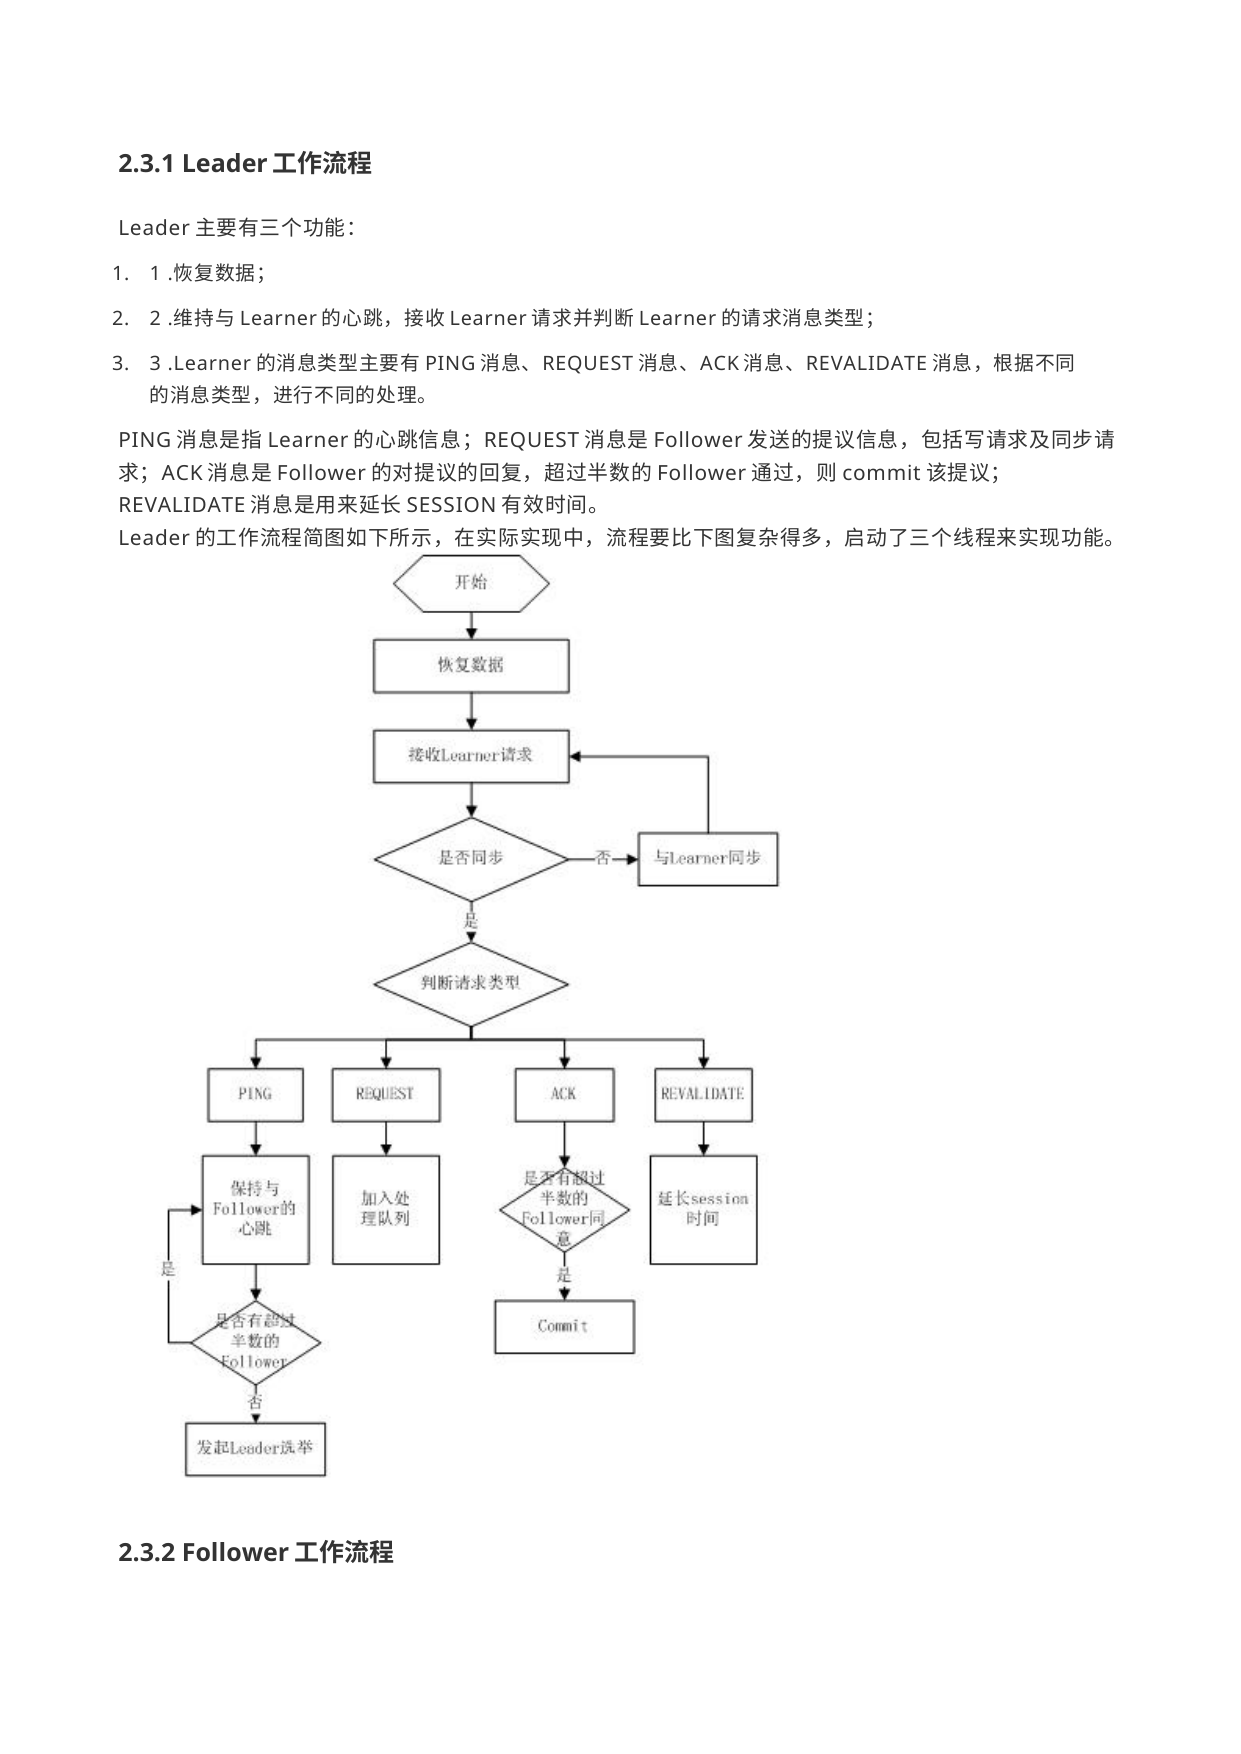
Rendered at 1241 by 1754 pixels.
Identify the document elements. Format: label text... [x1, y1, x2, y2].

picture [118, 552, 783, 1481]
list 3 .Learner的消息类型主要有PING消息、REQUEST消息、ACK消息、REVALIDATE消息，根据不同的消息类型，进行不同的处理。 [112, 345, 1091, 410]
list 1 .恢复数据； [112, 255, 1091, 288]
text 2.3.2 Follower工作流程 [118, 1518, 1122, 1583]
list 2 .维持与Learner的心跳，接收Learner请求并判断Learner的请求消息类型； [112, 300, 1091, 333]
text Leader主要有三个功能： [118, 210, 1122, 243]
text 2.3.1 Leader工作流程 [118, 129, 1122, 194]
